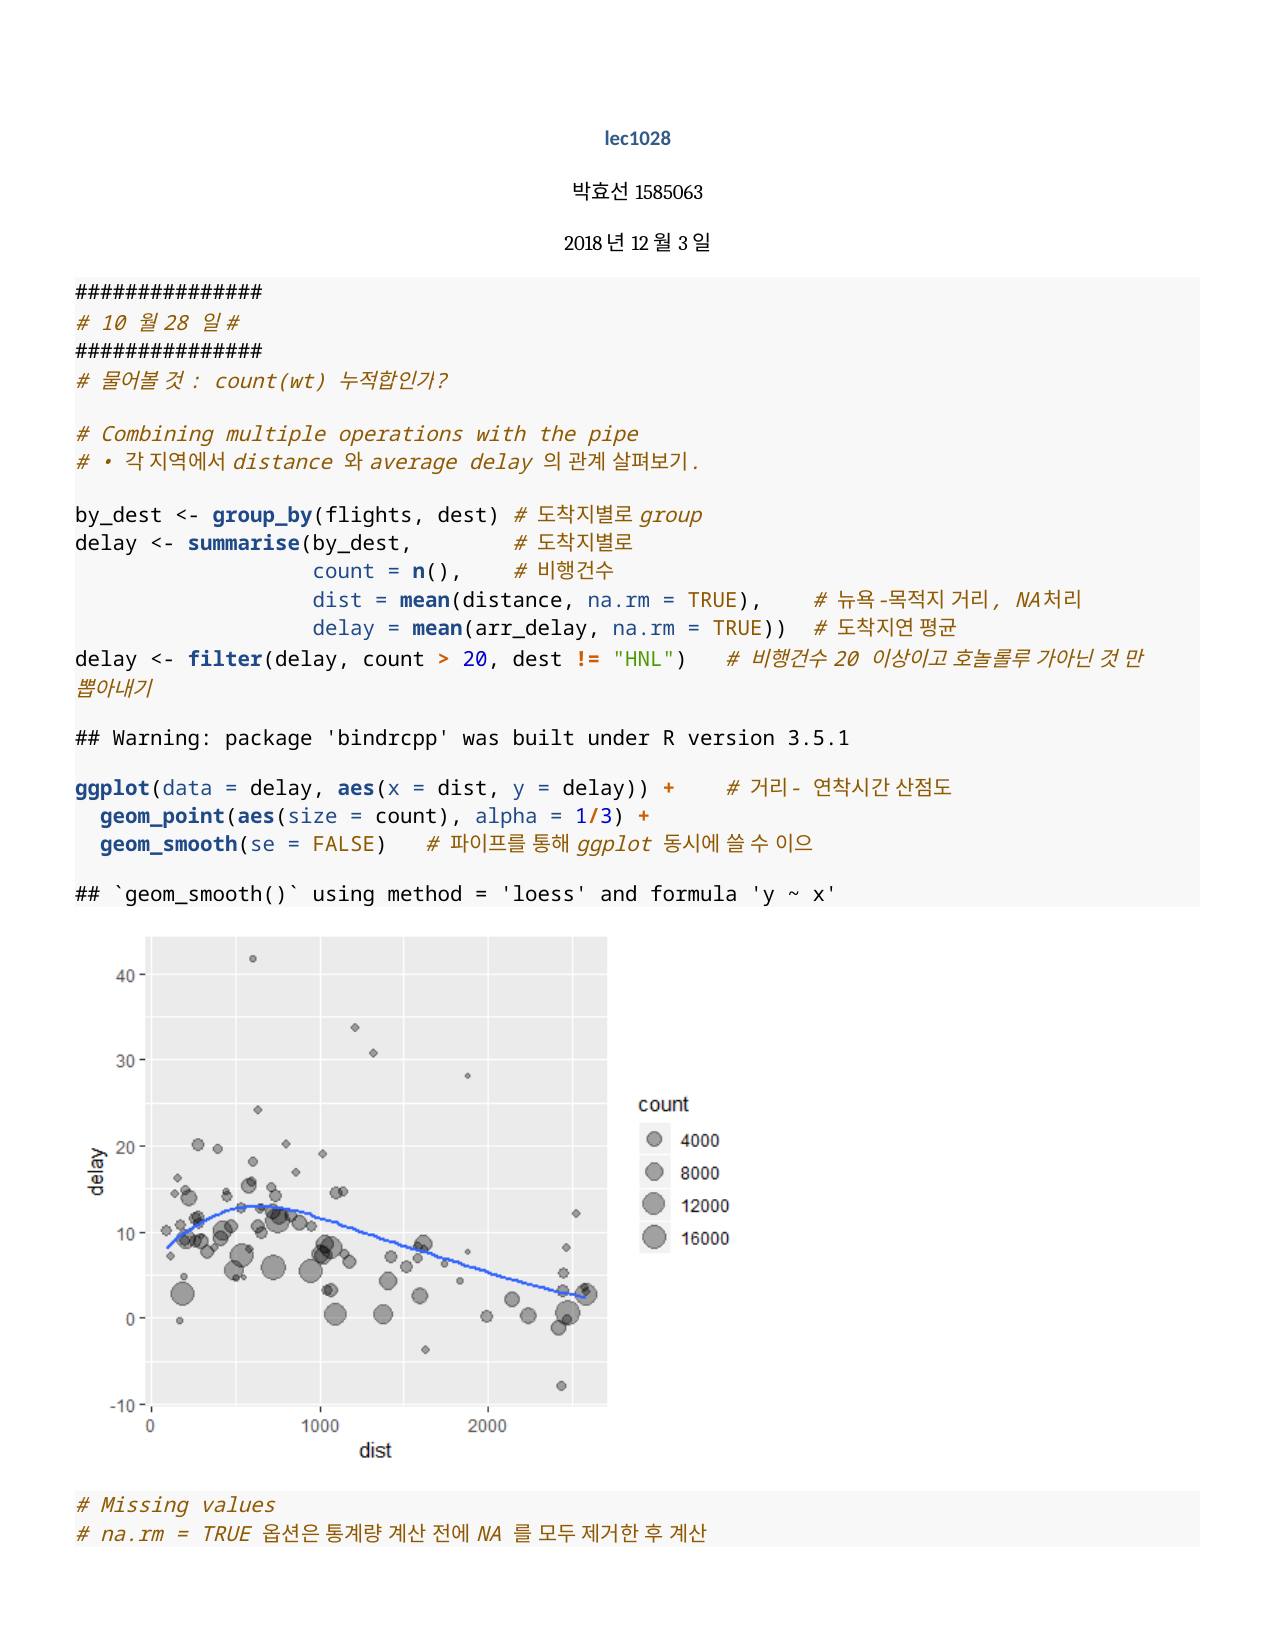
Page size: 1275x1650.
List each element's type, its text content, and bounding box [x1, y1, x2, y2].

text 2018년 12월 3일 [75, 226, 1200, 257]
text ggplot(data = delay, aes(x = dist, y = delay)) + # 거리- 연착시간 산점도 geom_point(aes(size = count), alpha = 1/3) + geom_smooth(se = FALSE) # 파이프를 통해 ggplot 동시에 쓸 수 이으 [75, 773, 1200, 858]
text ## Warning: package 'bindrcpp' was built under R version 3.5.1 [75, 723, 1200, 752]
title lec1028 [75, 125, 1200, 150]
text 박효선 1585063 [75, 175, 1200, 206]
text ############### # 10 월 28 일 # ############### # 물어볼 것 : count(wt) 누적합인가? # Combining multiple operations with the pipe # • 각 지역에서 distance 와 average delay 의 관계 살펴보기. by_dest <- group_by(flights, dest) # 도착지별로 group delay <- summarise(by_dest, # 도착지별로 count = n(), # 비행건수 dist = mean(distance, na.rm = TRUE), # 뉴욕-목적지 거리, NA처리 delay = mean(arr_delay, na.rm = TRUE)) # 도착지연 평균 delay <- filter(delay, count > 20, dest != "HNL") # 비행건수 20 이상이고 호놀롤루 가아닌 것 만 뽑아내기 [75, 277, 1200, 702]
text ## `geom_smooth()` using method = 'loess' and formula 'y ~ x' [75, 879, 1200, 907]
picture [75, 928, 751, 1472]
